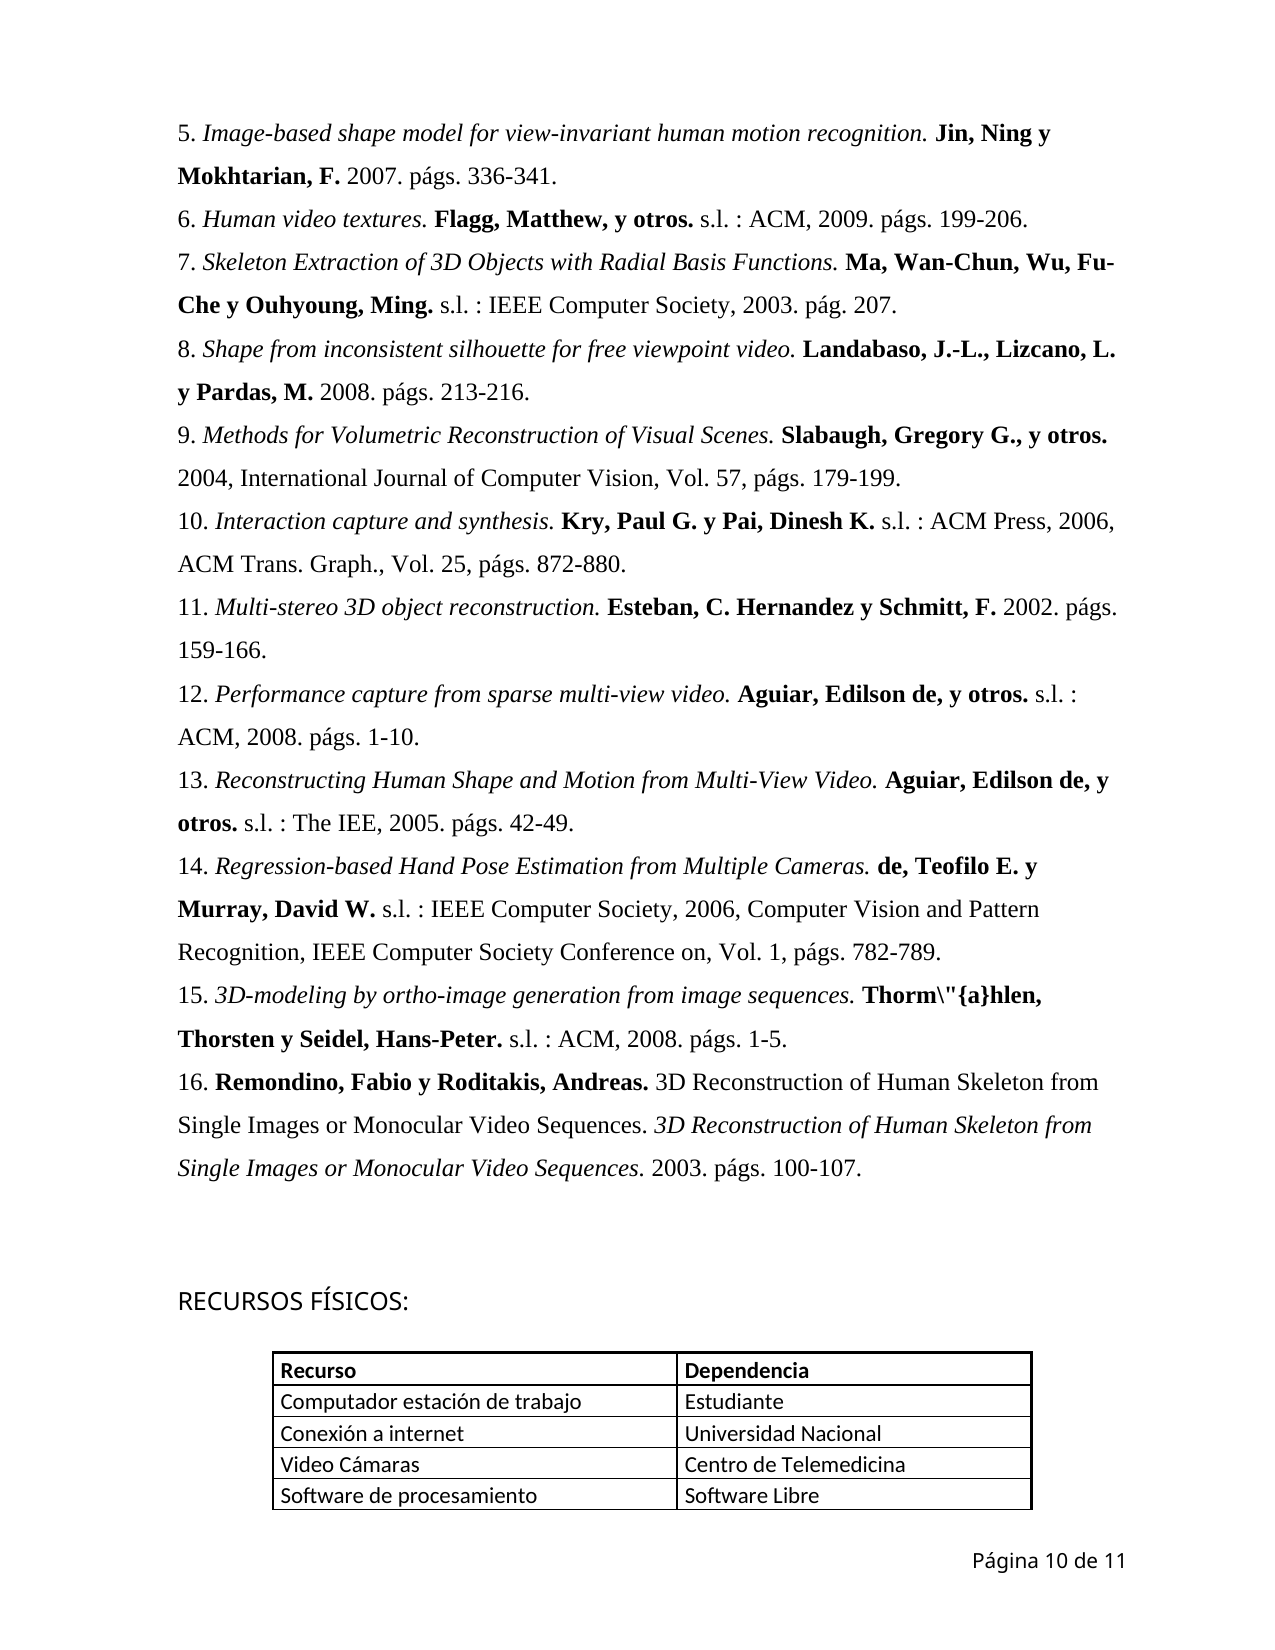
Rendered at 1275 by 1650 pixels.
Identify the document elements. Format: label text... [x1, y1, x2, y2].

text RECURSOS FÍSICOS: [177, 1283, 1127, 1317]
table_cell Estudiante [678, 1386, 1030, 1416]
table_cell Software Libre [678, 1479, 1030, 1509]
table_cell Computador estación de trabajo [274, 1386, 676, 1416]
table_cell Conexión a internet [274, 1417, 676, 1447]
table_cell Centro de Telemedicina [678, 1448, 1030, 1478]
table_header Recurso [274, 1354, 676, 1384]
table_cell Video Cámaras [274, 1448, 676, 1478]
table_cell Software de procesamiento [274, 1479, 676, 1509]
table_cell Universidad Nacional [678, 1417, 1030, 1447]
table_header Dependencia [678, 1354, 1030, 1384]
